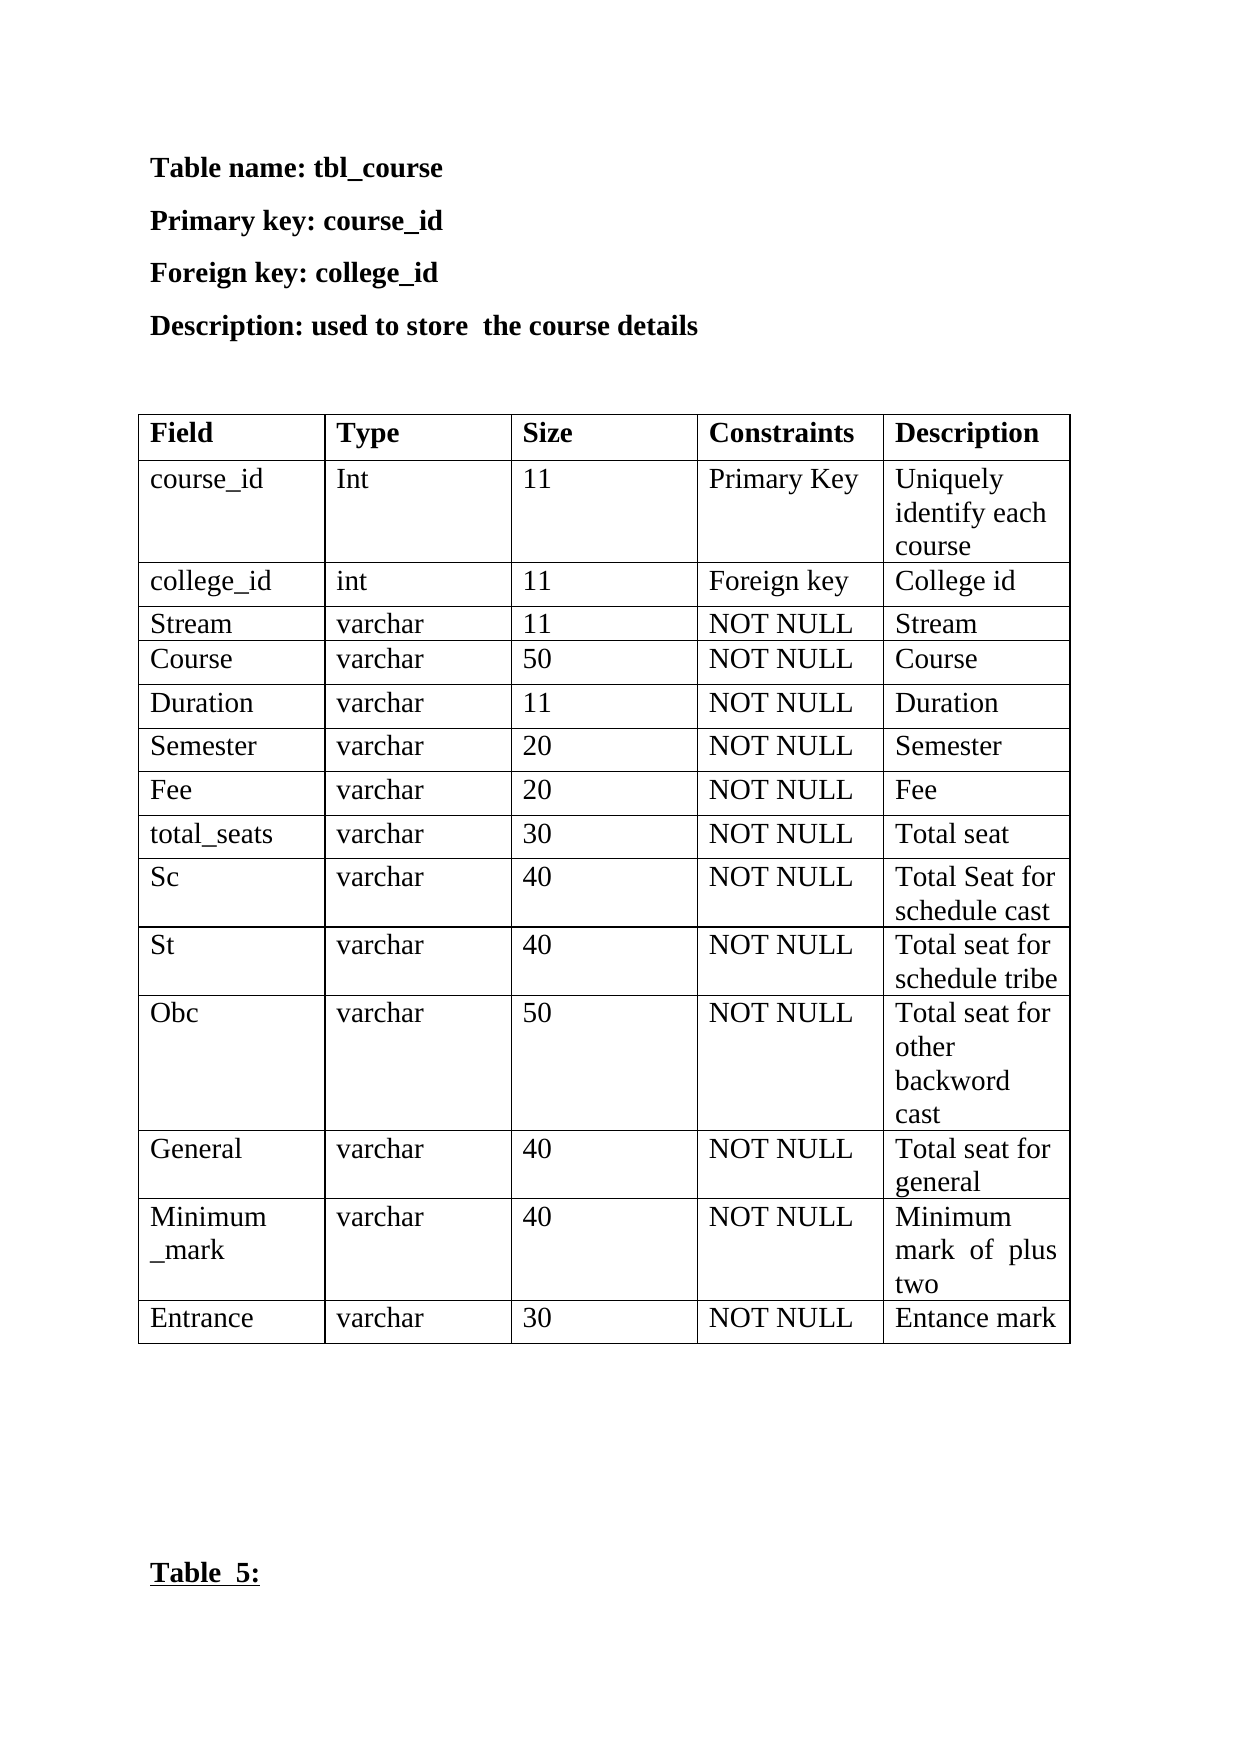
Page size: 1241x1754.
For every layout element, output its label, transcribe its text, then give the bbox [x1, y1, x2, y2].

table_cell Total seat for schedule tribe [884, 928, 1069, 994]
table_cell varchar [326, 685, 511, 727]
table_cell varchar [326, 607, 511, 640]
table_cell Obc [139, 996, 324, 1130]
table_header Description [884, 415, 1069, 460]
table_cell Fee [139, 772, 324, 815]
table_cell college_id [139, 563, 324, 606]
table_cell varchar [326, 816, 511, 858]
table_cell Semester [884, 729, 1069, 771]
table_cell NOT NULL [698, 607, 883, 640]
table_cell Int [326, 461, 511, 562]
table_cell varchar [326, 1131, 511, 1198]
table_header Constraints [698, 415, 883, 460]
table_cell NOT NULL [698, 685, 883, 727]
table_cell NOT NULL [698, 729, 883, 771]
table_cell NOT NULL [698, 928, 883, 994]
table_cell Entance mark [884, 1301, 1069, 1343]
table_cell Sc [139, 859, 324, 926]
table_cell Uniquely identify each course [884, 461, 1069, 562]
table_cell Duration [139, 685, 324, 727]
table_cell 11 [512, 685, 697, 727]
table_cell NOT NULL [698, 641, 883, 684]
table_cell Total Seat for schedule cast [884, 859, 1069, 926]
table_cell Minimum _mark [139, 1199, 324, 1299]
table_cell St [139, 928, 324, 994]
table_cell 40 [512, 1131, 697, 1198]
table_cell Total seat [884, 816, 1069, 858]
table_cell Stream [884, 607, 1069, 640]
table_cell College id [884, 563, 1069, 606]
table_cell 50 [512, 641, 697, 684]
text Table name: tbl_course [150, 150, 1090, 183]
table_cell Duration [884, 685, 1069, 727]
table_header Size [512, 415, 697, 460]
table_cell Total seat for general [884, 1131, 1069, 1198]
table_cell 30 [512, 1301, 697, 1343]
table_cell NOT NULL [698, 1199, 883, 1299]
table_cell varchar [326, 1199, 511, 1299]
table_cell NOT NULL [698, 1131, 883, 1198]
table_cell NOT NULL [698, 996, 883, 1130]
table_cell 50 [512, 996, 697, 1130]
text Primary key: course_id [150, 203, 1090, 236]
table_cell Entrance [139, 1301, 324, 1343]
table_cell varchar [326, 729, 511, 771]
table_cell 20 [512, 772, 697, 815]
table_cell General [139, 1131, 324, 1198]
text Table 5: [150, 1556, 1090, 1589]
table_cell NOT NULL [698, 859, 883, 926]
table_cell varchar [326, 641, 511, 684]
table_cell 30 [512, 816, 697, 858]
table_cell 40 [512, 859, 697, 926]
table_cell 40 [512, 1199, 697, 1299]
table_cell NOT NULL [698, 1301, 883, 1343]
table_header Field [139, 415, 324, 460]
table_cell varchar [326, 996, 511, 1130]
table_cell Minimum mark of plus two [884, 1199, 1069, 1299]
table_cell varchar [326, 772, 511, 815]
table_cell 11 [512, 607, 697, 640]
table_cell total_seats [139, 816, 324, 858]
table_cell 20 [512, 729, 697, 771]
table_cell NOT NULL [698, 772, 883, 815]
table_cell Course [884, 641, 1069, 684]
table_cell NOT NULL [698, 816, 883, 858]
table_cell varchar [326, 859, 511, 926]
table_cell varchar [326, 1301, 511, 1343]
table_cell Semester [139, 729, 324, 771]
table_cell 11 [512, 461, 697, 562]
table_cell Foreign key [698, 563, 883, 606]
table_cell Fee [884, 772, 1069, 815]
table_cell Total seat for other backword cast [884, 996, 1069, 1130]
table_cell varchar [326, 928, 511, 994]
table_cell Course [139, 641, 324, 684]
table_cell Stream [139, 607, 324, 640]
text Description: used to store the course details [150, 308, 1090, 342]
table_cell 40 [512, 928, 697, 994]
table_cell Primary Key [698, 461, 883, 562]
text Foreign key: college_id [150, 256, 1090, 289]
table_cell int [326, 563, 511, 606]
table_cell 11 [512, 563, 697, 606]
table_header Type [326, 415, 511, 460]
table_cell course_id [139, 461, 324, 562]
